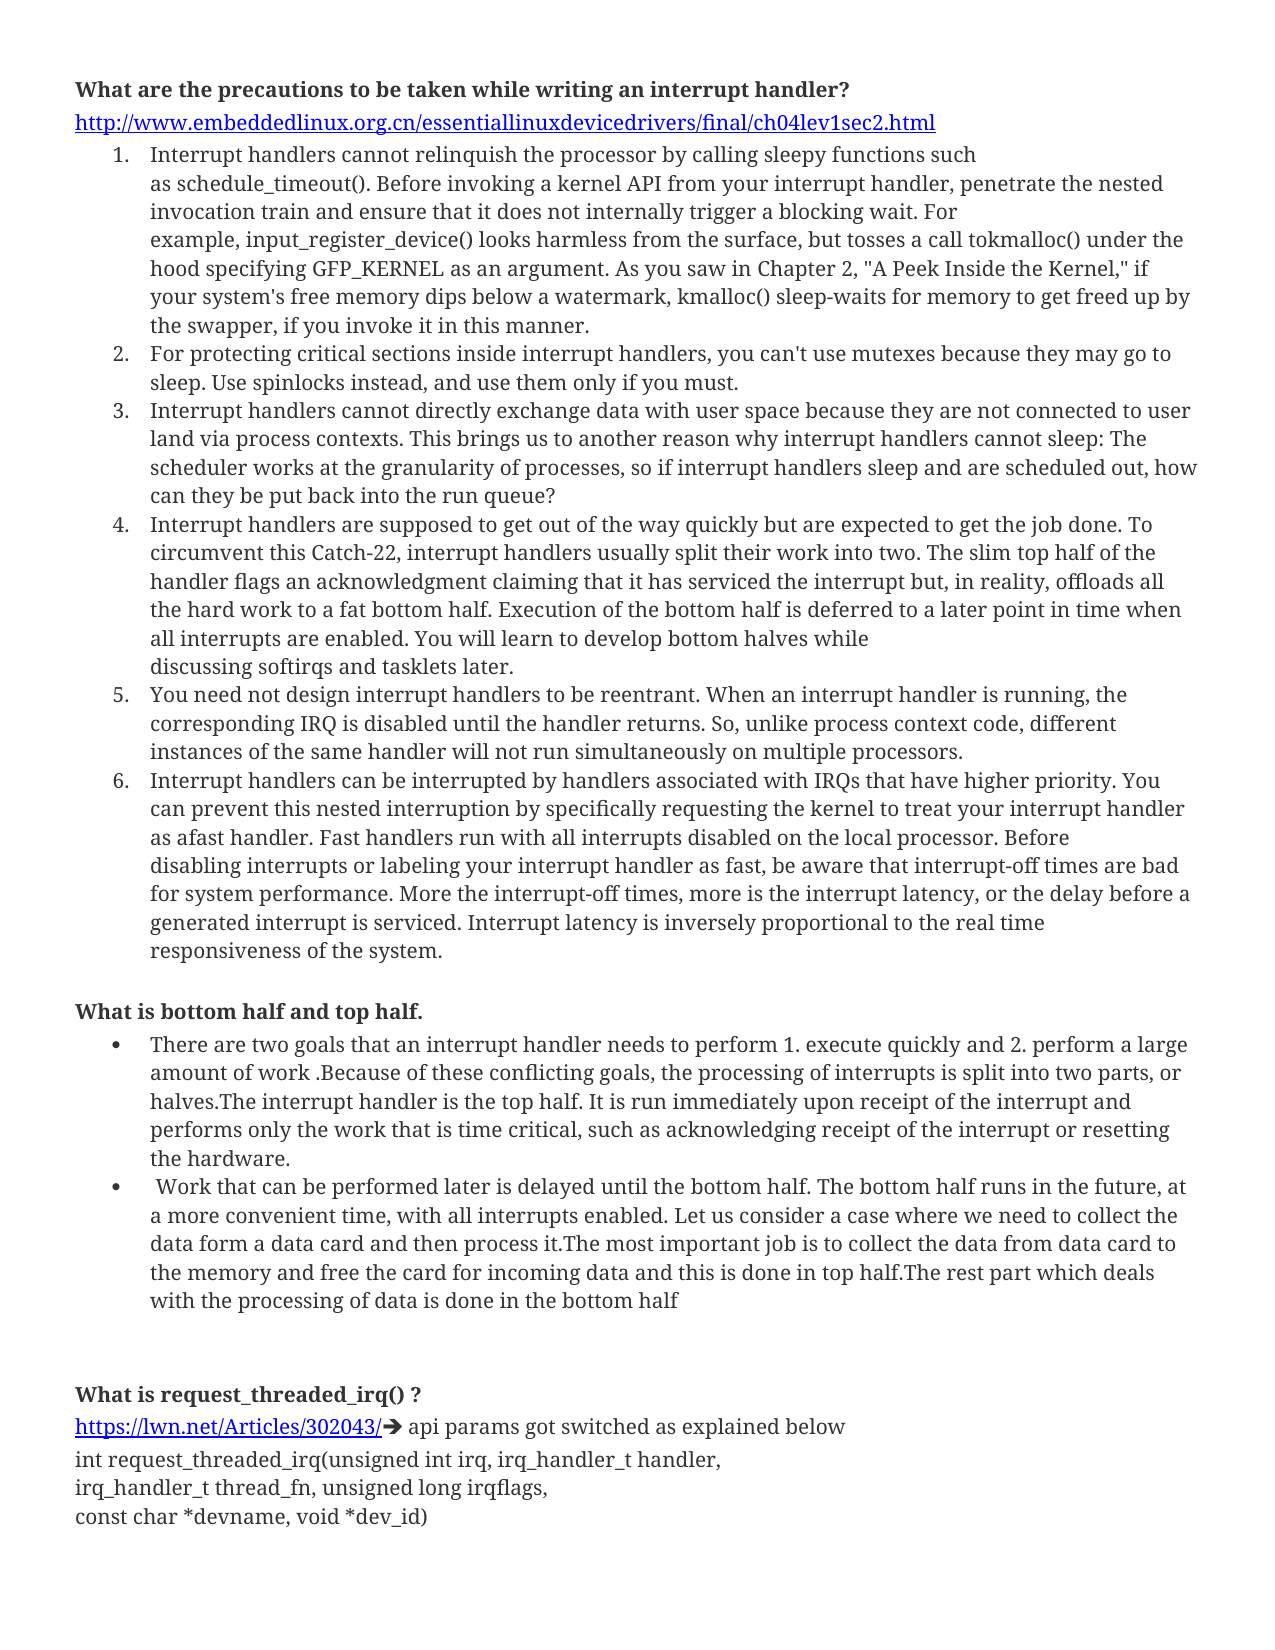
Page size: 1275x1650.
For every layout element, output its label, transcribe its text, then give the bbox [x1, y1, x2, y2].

text What are the precautions to be taken while writing an interrupt handler? [75, 75, 1200, 103]
list Interrupt handlers cannot relinquish the processor by calling sleepy functions such as schedule_timeout(). Before invoking a kernel API from your interrupt handler, penetrate the nested invocation train and ensure that it does not internally trigger a blocking wait. For example, input_register_device() looks harmless from the surface, but tosses a call tokmalloc() under the hood specifying GFP_KERNEL as an argument. As you saw in Chapter 2, "A Peek Inside the Kernel," if your system's free memory dips below a watermark, kmalloc() sleep-waits for memory to get freed up by the swapper, if you invoke it in this manner. [112, 140, 1200, 339]
text http://www.embeddedlinux.org.cn/essentiallinuxdevicedrivers/final/ch04lev1sec2.html [75, 108, 1200, 136]
text What is bottom half and top half. [75, 997, 1200, 1026]
list Interrupt handlers are supposed to get out of the way quickly but are expected to get the job done. To circumvent this Catch-22, interrupt handlers usually split their work into two. The slim top half of the handler flags an acknowledgment claiming that it has serviced the interrupt but, in reality, offloads all the hard work to a fat bottom half. Execution of the bottom half is deferred to a later point in time when all interrupts are enabled. You will learn to develop bottom halves while discussing softirqs and tasklets later. [112, 510, 1200, 681]
list Interrupt handlers can be interrupted by handlers associated with IRQs that have higher priority. You can prevent this nested interruption by specifically requesting the kernel to treat your interrupt handler as afast handler. Fast handlers run with all interrupts disabled on the local processor. Before disabling interrupts or labeling your interrupt handler as fast, be aware that interrupt-off times are bad for system performance. More the interrupt-off times, more is the interrupt latency, or the delay before a generated interrupt is serviced. Interrupt latency is inversely proportional to the real time responsiveness of the system. [112, 766, 1200, 965]
list Interrupt handlers cannot directly exchange data with user space because they are not connected to user land via process contexts. This brings us to another reason why interrupt handlers cannot sleep: The scheduler works at the granularity of processes, so if interrupt handlers sleep and are scheduled out, how can they be put back into the run queue? [112, 396, 1200, 510]
list Work that can be performed later is delayed until the bottom half. The bottom half runs in the future, at a more convenient time, with all interrupts enabled. Let us consider a case where we need to collect the data form a data card and then process it.The most important job is to collect the data from data card to the memory and free the card for incoming data and this is done in top half.The rest part which deals with the processing of data is done in the bottom half [112, 1172, 1200, 1314]
text https://lwn.net/Articles/302043/ api params got switched as explained below [75, 1412, 1200, 1441]
list For protecting critical sections inside interrupt handlers, you can't use mutexes because they may go to sleep. Use spinlocks instead, and use them only if you must. [112, 339, 1200, 396]
list There are two goals that an interrupt handler needs to perform 1. execute quickly and 2. perform a large amount of work .Because of these conflicting goals, the processing of interrupts is split into two parts, or halves.The interrupt handler is the top half. It is run immediately upon receipt of the interrupt and performs only the work that is time critical, such as acknowledging receipt of the interrupt or resetting the hardware. [112, 1030, 1200, 1172]
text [75, 1445, 1200, 1559]
text What is request_threaded_irq() ? [75, 1380, 1200, 1408]
list You need not design interrupt handlers to be reentrant. When an interrupt handler is running, the corresponding IRQ is disabled until the handler returns. So, unlike process context code, different instances of the same handler will not run simultaneously on multiple processors. [112, 681, 1200, 766]
